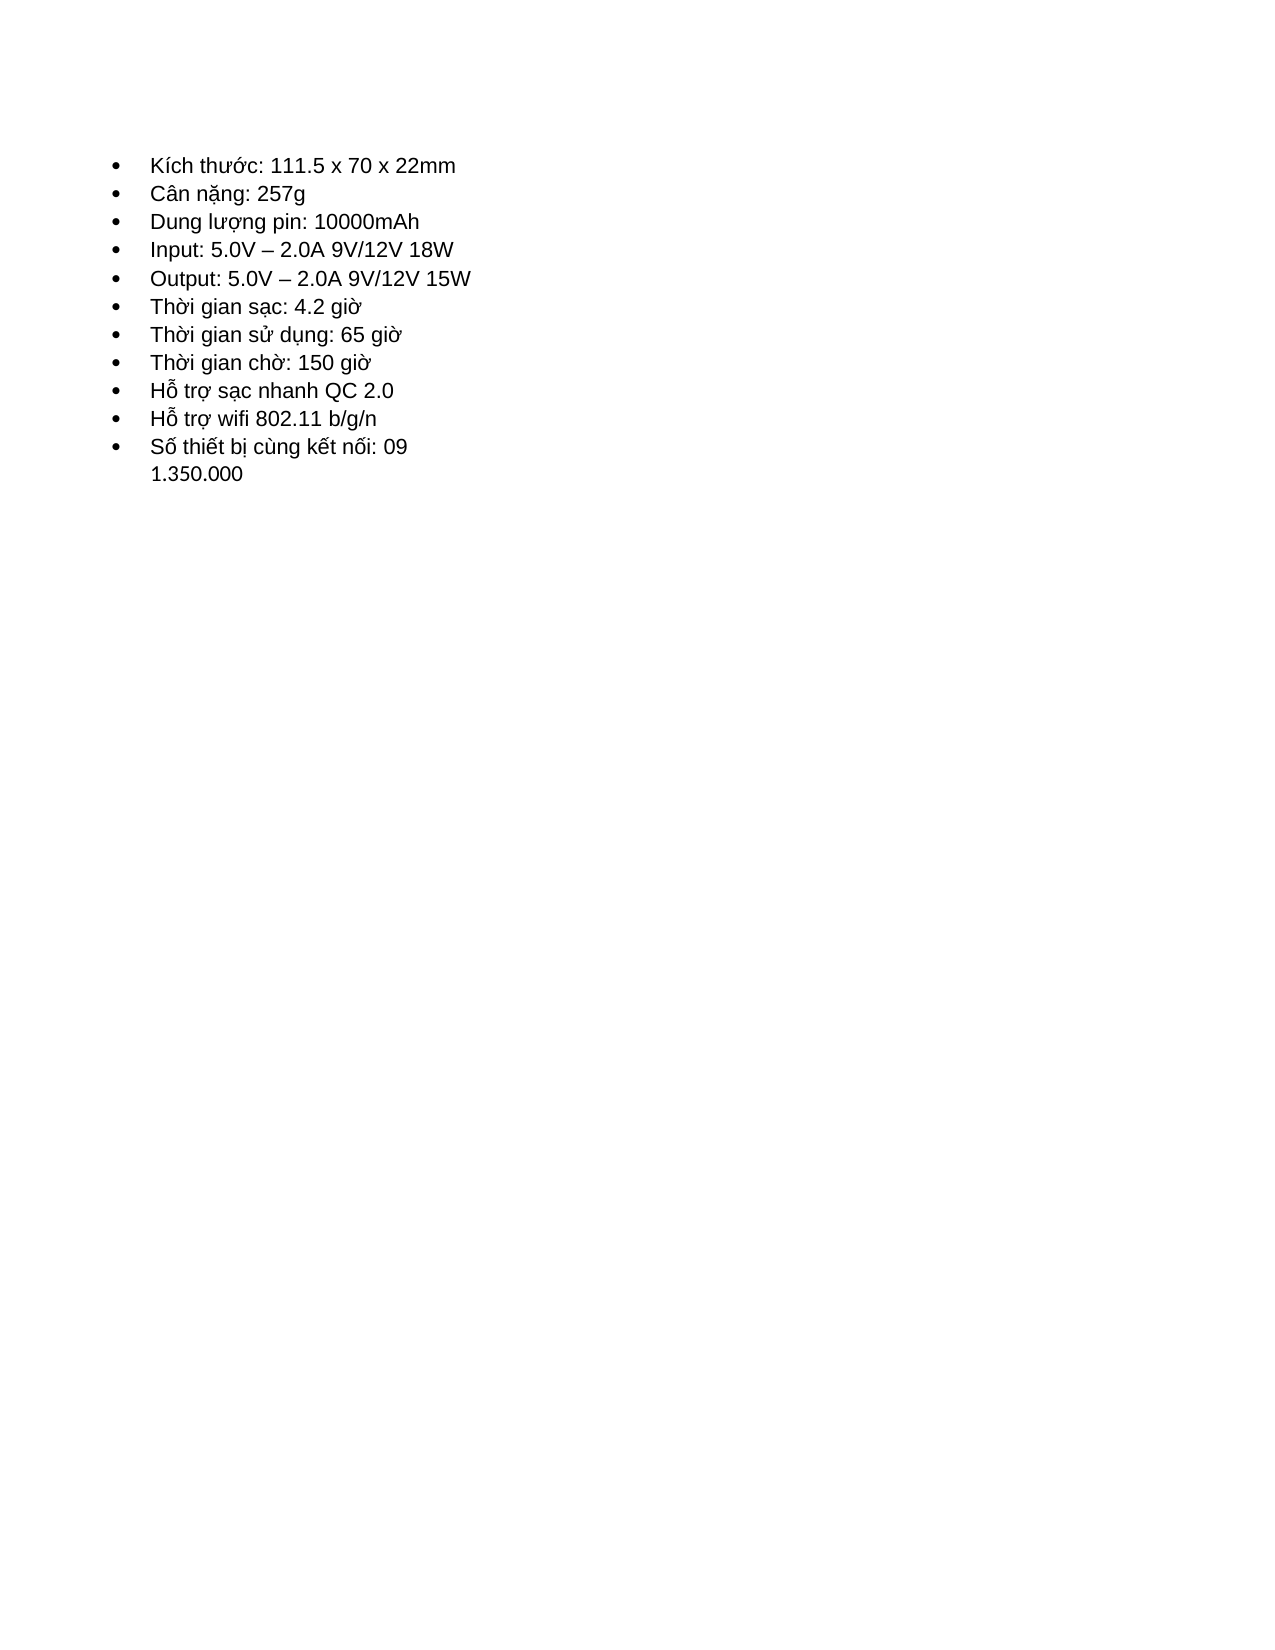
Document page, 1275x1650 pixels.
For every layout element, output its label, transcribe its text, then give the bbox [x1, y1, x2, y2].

list Dung lượng pin: 10000mAh [112, 206, 1125, 234]
list Kích thước: 111.5 x 70 x 22mm [112, 150, 1125, 178]
list Thời gian sử dụng: 65 giờ [112, 319, 1125, 347]
list Hỗ trợ wifi 802.11 b/g/n [112, 403, 1125, 431]
list Số thiết bị cùng kết nối: 09 [112, 431, 1125, 459]
list Input: 5.0V – 2.0A 9V/12V 18W [112, 234, 1125, 262]
list Output: 5.0V – 2.0A 9V/12V 15W [112, 262, 1125, 291]
text 1.350.000 [150, 459, 1125, 487]
list Thời gian chờ: 150 giờ [112, 347, 1125, 375]
list Thời gian sạc: 4.2 giờ [112, 291, 1125, 319]
list Cân nặng: 257g [112, 178, 1125, 206]
list Hỗ trợ sạc nhanh QC 2.0 [112, 375, 1125, 403]
